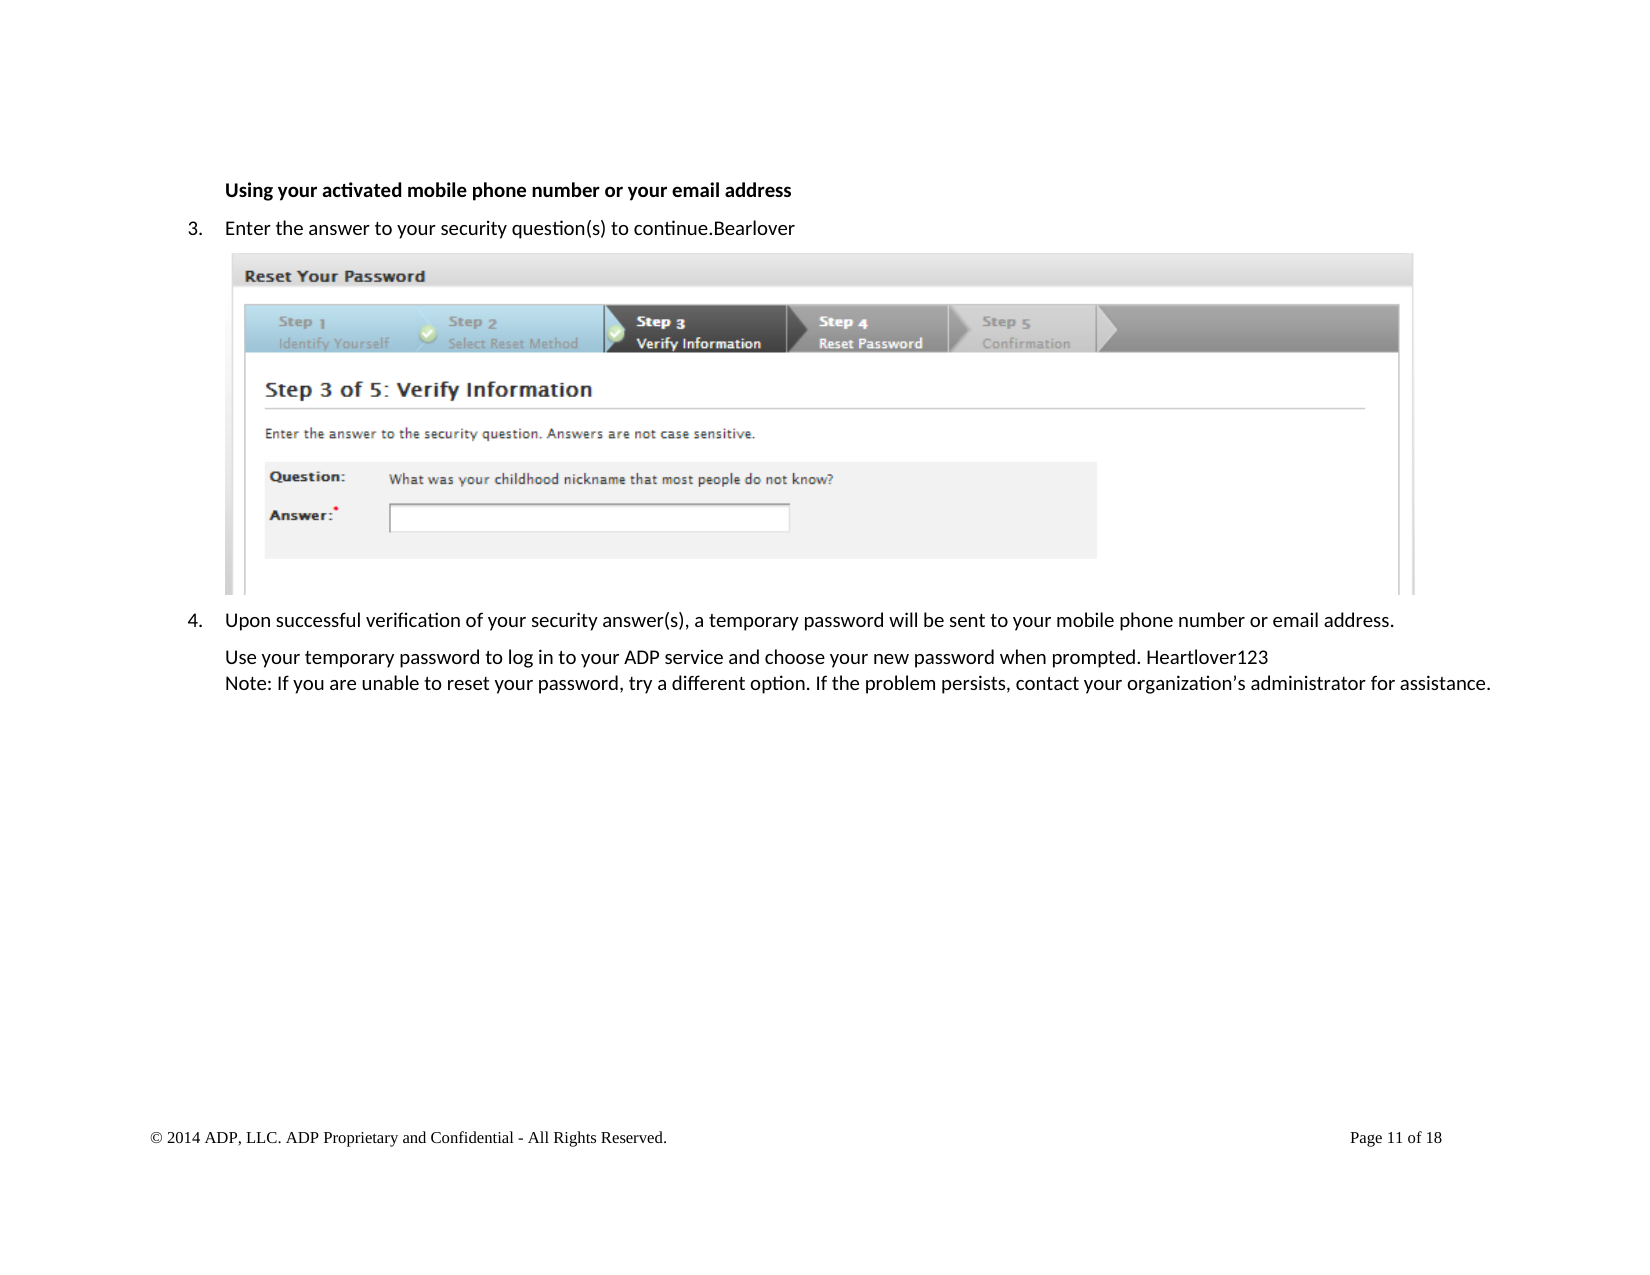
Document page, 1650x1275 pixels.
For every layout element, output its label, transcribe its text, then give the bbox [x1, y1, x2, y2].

picture [225, 253, 1415, 595]
text Use your temporary password to log in to your ADP service and choose your new password when prompted. Heartlover123 Note: If you are unable to reset your password, try a different option. If the problem persists, contact your organization’s administrator for assistance. [225, 645, 1500, 696]
list Upon successful verification of your security answer(s), a temporary password will be sent to your mobile phone number or email address. [187, 607, 1500, 632]
list Enter the answer to your security question(s) to continue.Bearlover [187, 215, 1500, 241]
text Using your activated mobile phone number or your email address [225, 177, 1500, 203]
